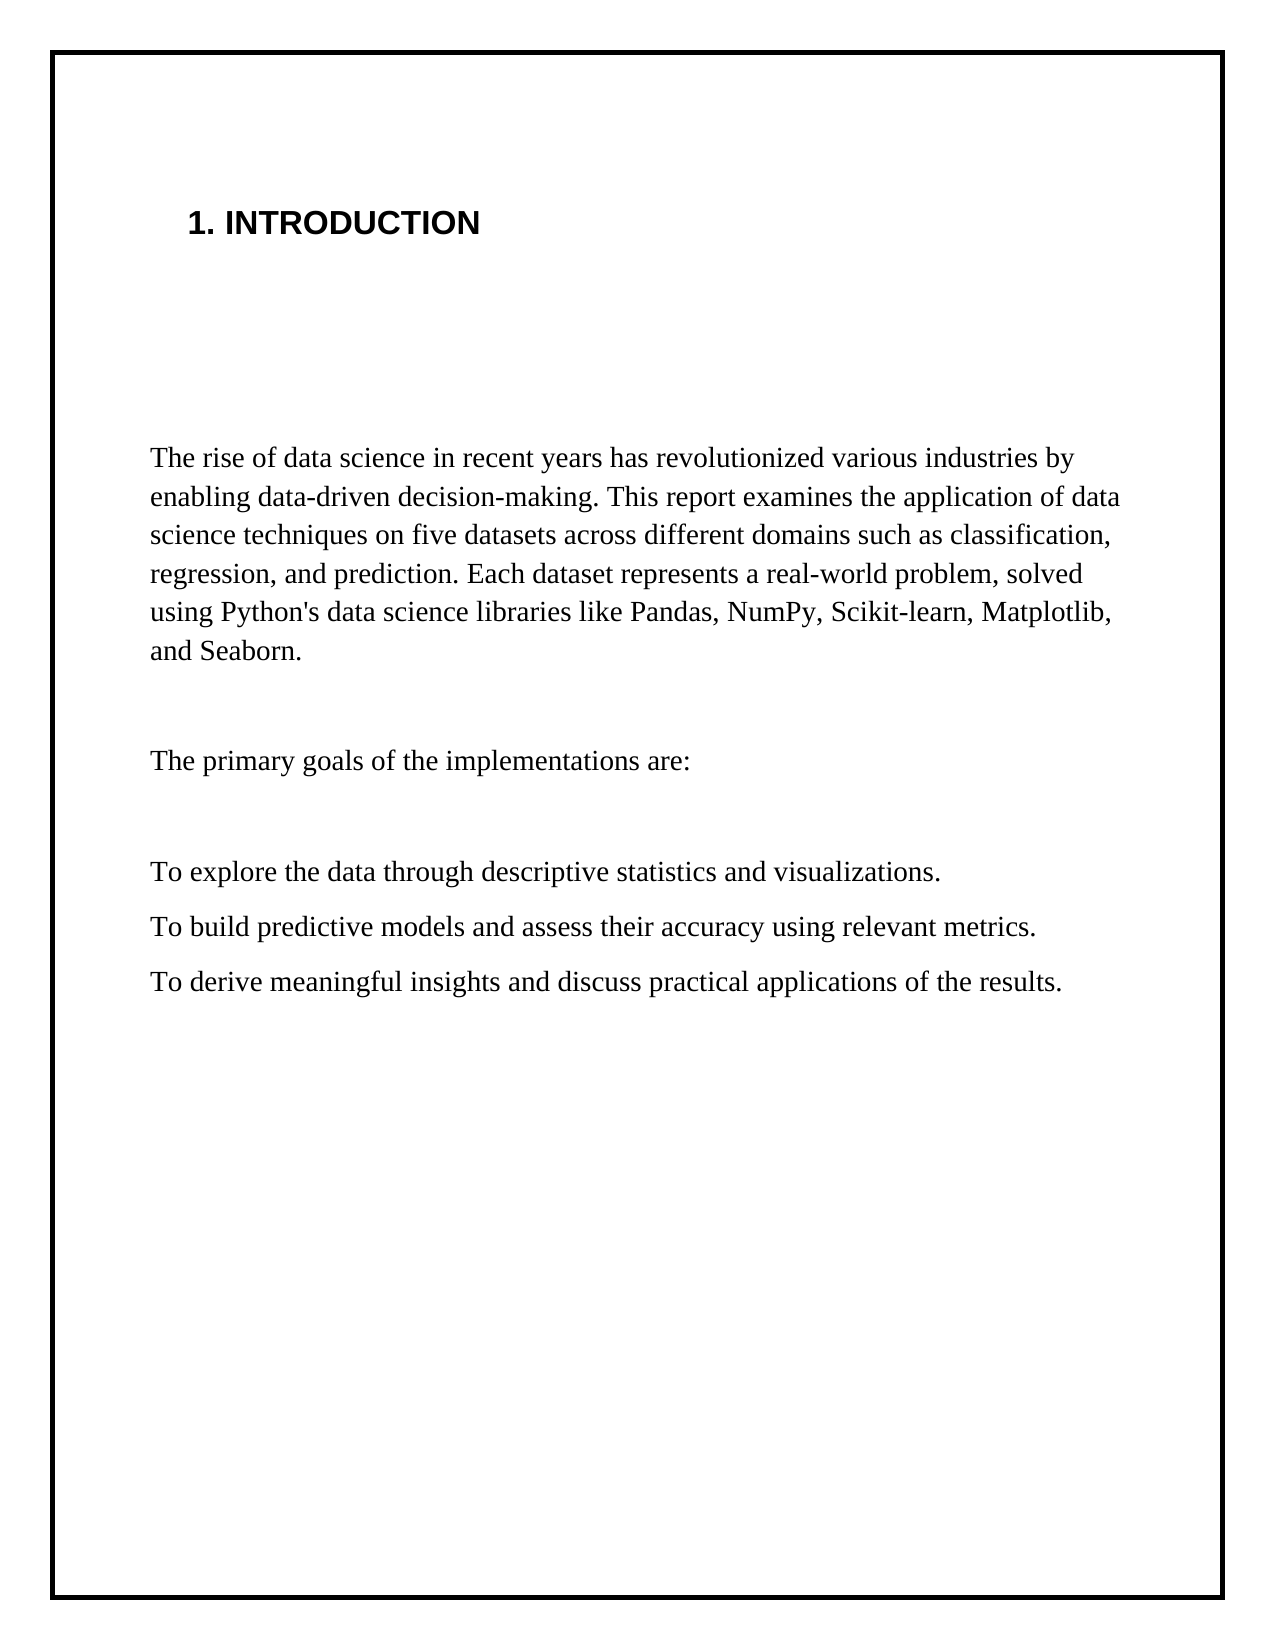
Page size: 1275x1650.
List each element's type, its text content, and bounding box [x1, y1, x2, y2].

text To explore the data through descriptive statistics and visualizations. [150, 854, 1125, 887]
text To build predictive models and assess their accuracy using relevant metrics. [150, 909, 1125, 943]
text The rise of data science in recent years has revolutionized various industries by enabling data-driven decision-making. This report examines the application of data science techniques on five datasets across different domains such as classification, regression, and prediction. Each dataset represents a real-world problem, solved using Python's data science libraries like Pandas, NumPy, Scikit-learn, Matplotlib, and Seaborn. [150, 440, 1125, 667]
text To derive meaningful insights and discuss practical applications of the results. [150, 964, 1125, 998]
text The primary goals of the implementations are: [150, 743, 1125, 777]
list INTRODUCTION [187, 203, 1125, 241]
